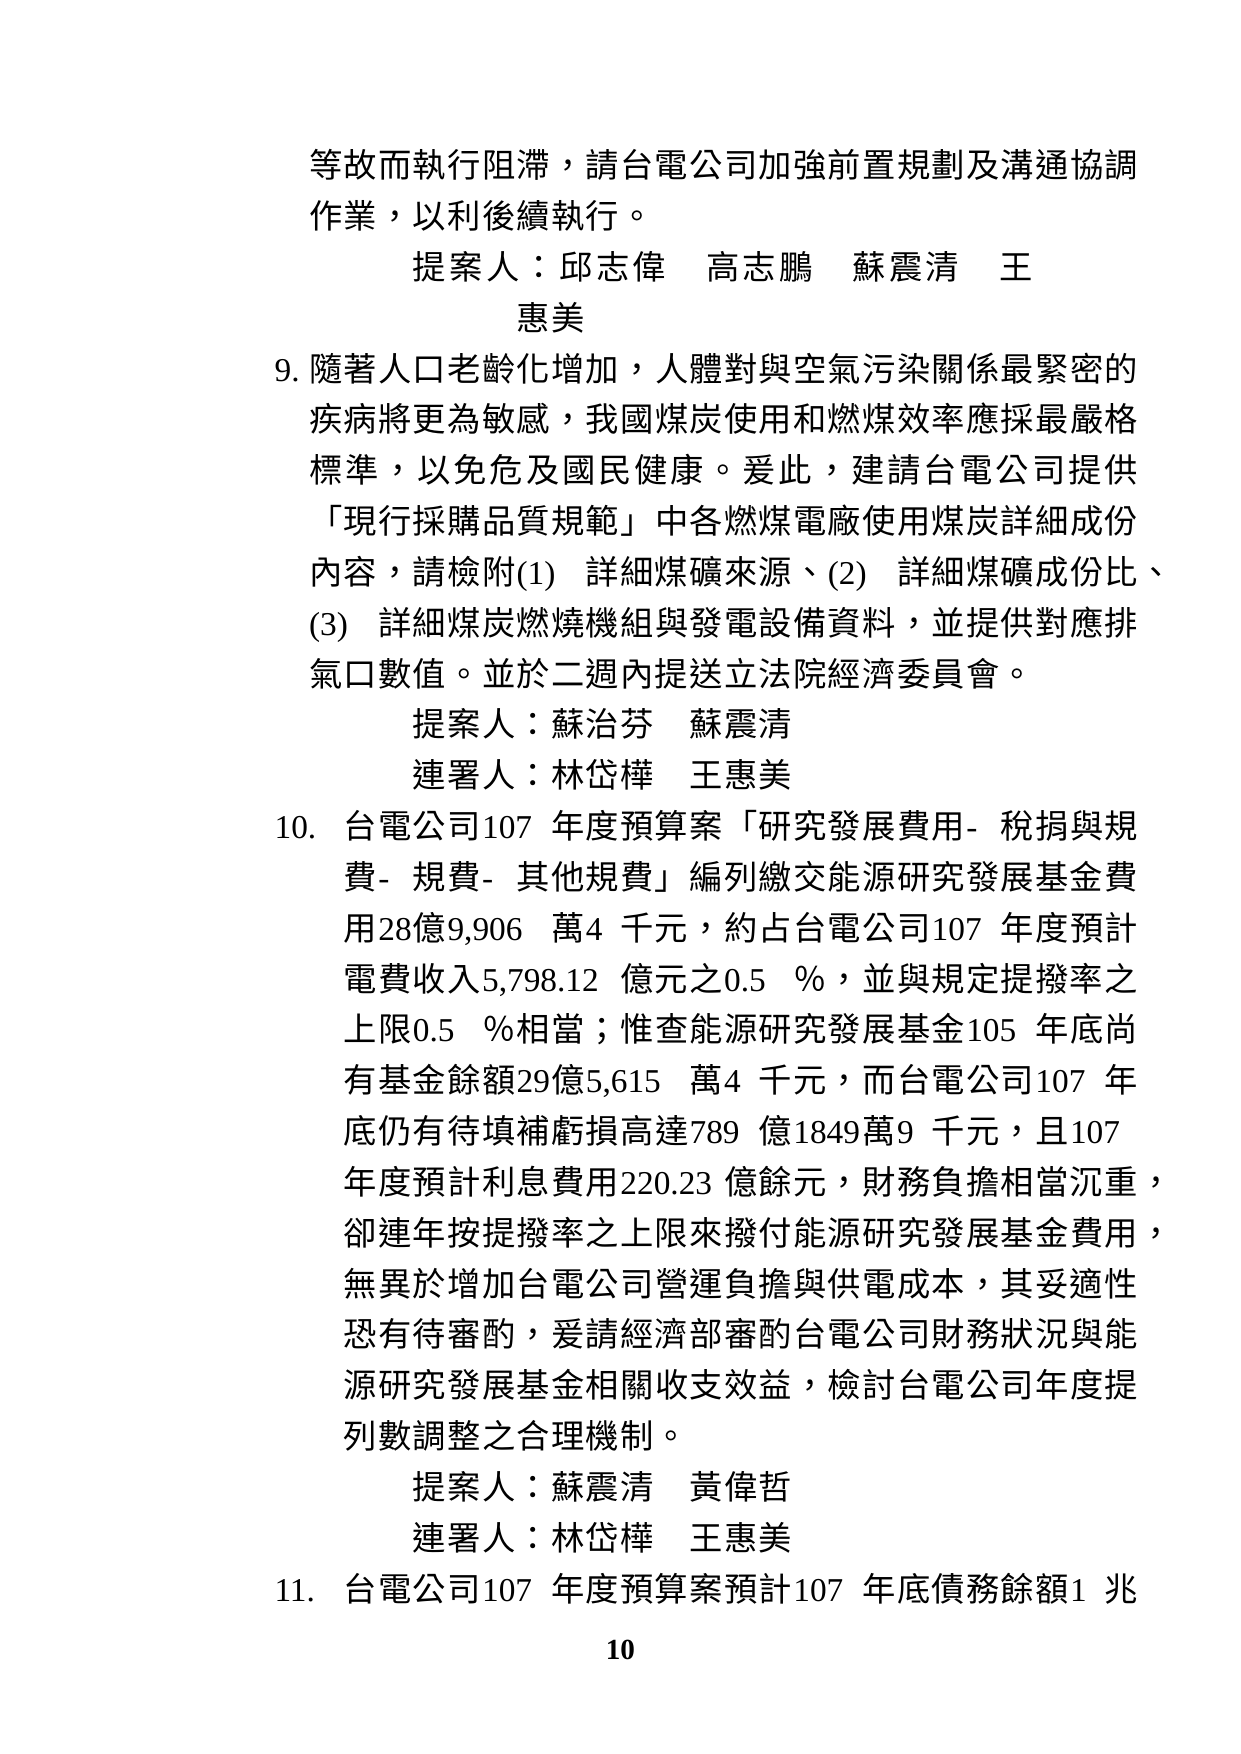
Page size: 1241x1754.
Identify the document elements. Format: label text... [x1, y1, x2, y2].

text 提案人：蘇震清 黃偉哲 [378, 1459, 1035, 1510]
text 連署人：林岱樺 王惠美 [378, 1510, 1035, 1561]
list 隨著人口老齡化增加，人體對與空氣污染關係最緊密的疾病將更為敏感，我國煤炭使用和燃煤效率應採最嚴格標準，以免危及國民健康。爰此，建請台電公司提供「現行採購品質規範」中各燃煤電廠使用煤炭詳細成份內容，請檢附(1)詳細煤礦來源、(2)詳細煤礦成份比、(3)詳細煤炭燃燒機組與發電設備資料，並提供對應排氣口數值。並於二週內提送立法院經濟委員會。 [266, 341, 1139, 697]
text 連署人：林岱樺 王惠美 [378, 748, 1035, 799]
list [266, 1561, 1139, 1612]
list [266, 138, 1139, 239]
list 台電公司107年度預算案「研究發展費用-稅捐與規費-規費-其他規費」編列繳交能源研究發展基金費用28億9,906萬4千元，約占台電公司107年度預計電費收入5,798.12億元之0.5％，並與規定提撥率之上限0.5％相當；惟查能源研究發展基金105年底尚有基金餘額29億5,615萬4千元，而台電公司107年底仍有待填補虧損高達789億1849萬9千元，且107年度預計利息費用220.23億餘元，財務負擔相當沉重，卻連年按提撥率之上限來撥付能源研究發展基金費用，無異於增加台電公司營運負擔與供電成本，其妥適性恐有待審酌，爰請經濟部審酌台電公司財務狀況與能源研究發展基金相關收支效益，檢討台電公司年度提列數調整之合理機制。 [266, 799, 1139, 1459]
text 提案人：邱志偉 高志鵬 蘇震清 王惠美 [378, 239, 1035, 341]
text 提案人：蘇治芬 蘇震清 [378, 697, 1035, 748]
